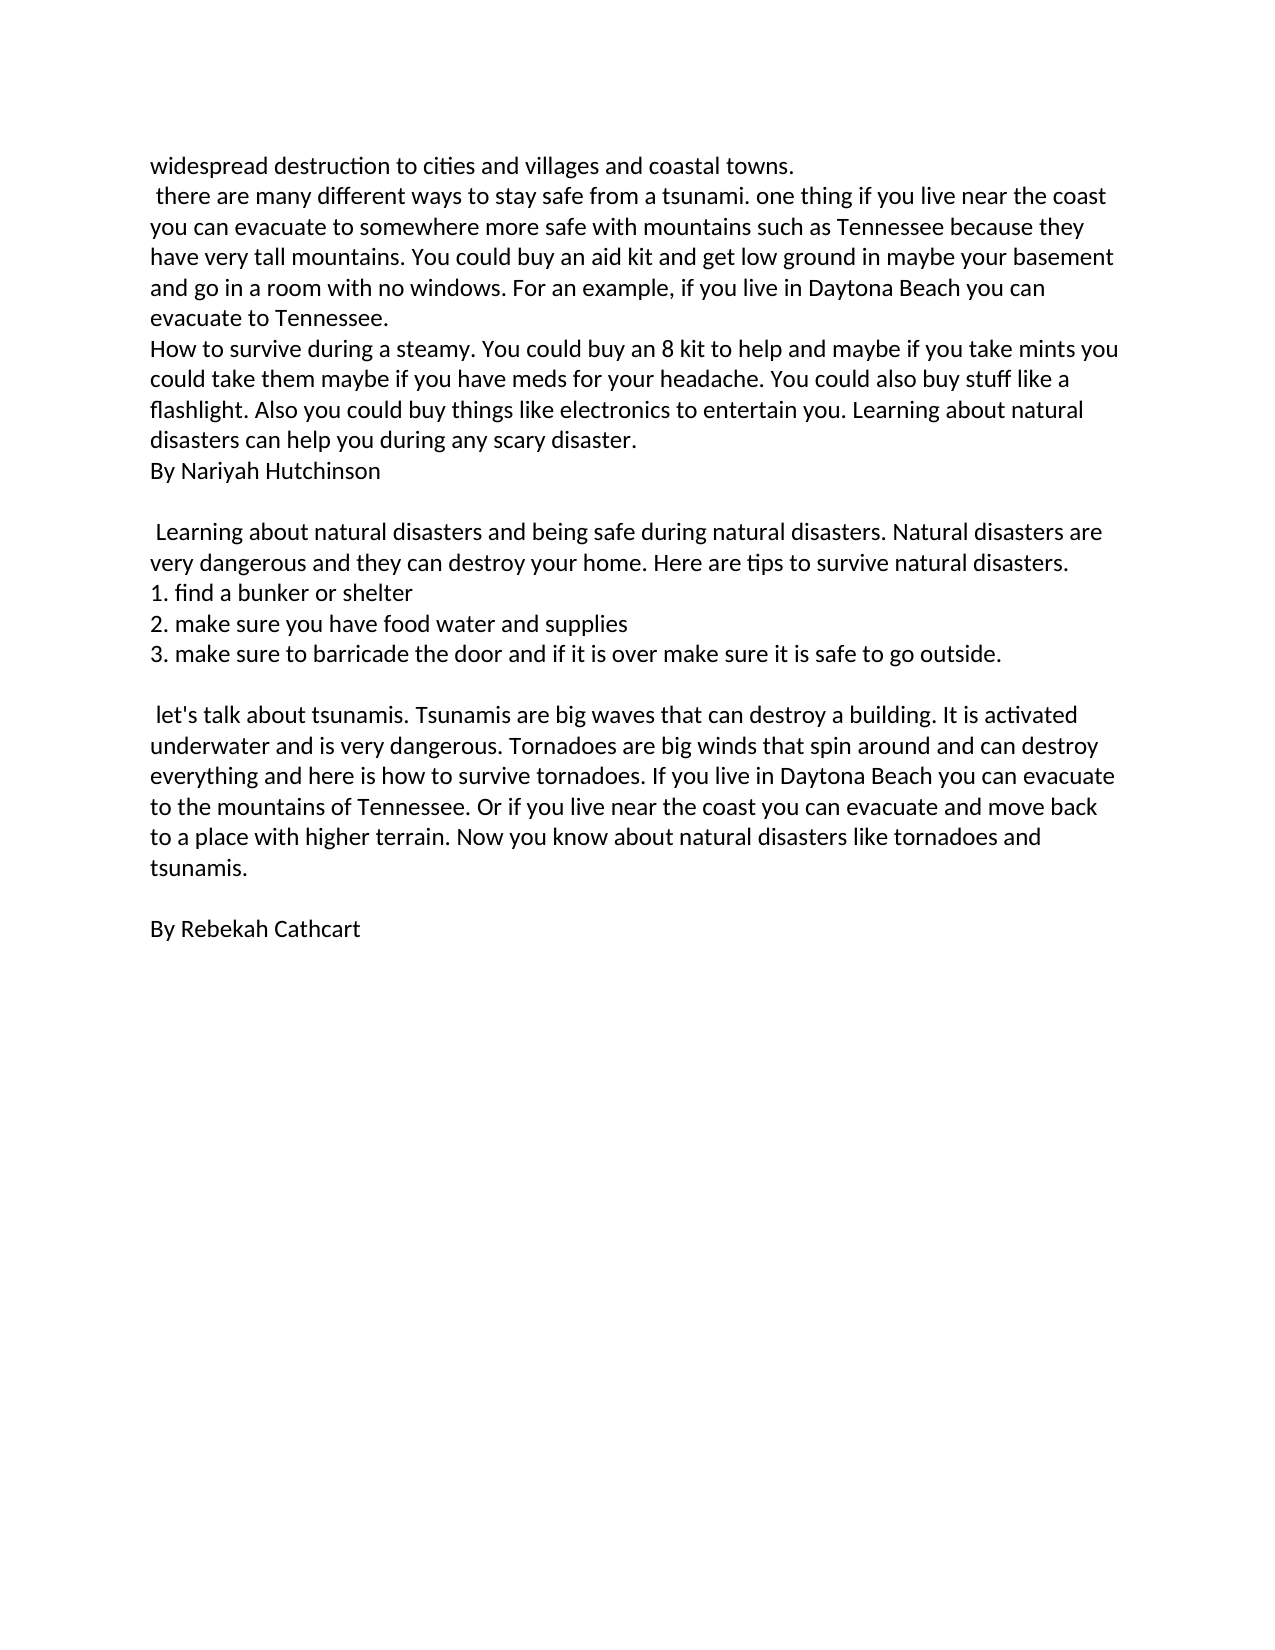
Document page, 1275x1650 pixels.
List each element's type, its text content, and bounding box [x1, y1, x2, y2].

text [150, 150, 1125, 333]
text How to survive during a steamy. You could buy an 8 kit to help and maybe if you take mints you could take them maybe if you have meds for your headache. You could also buy stuff like a flashlight. Also you could buy things like electronics to entertain you. Learning about natural disasters can help you during any scary disaster. By Nariyah Hutchinson Learning about natural disasters and being safe during natural disasters. Natural disasters are very dangerous and they can destroy your home. Here are tips to survive natural disasters. 1. find a bunker or shelter 2. make sure you have food water and supplies 3. make sure to barricade the door and if it is over make sure it is safe to go outside. let's talk about tsunamis. Tsunamis are big waves that can destroy a building. It is activated underwater and is very dangerous. Tornadoes are big winds that spin around and can destroy everything and here is how to survive tornadoes. If you live in Daytona Beach you can evacuate to the mountains of Tennessee. Or if you live near the coast you can evacuate and move back to a place with higher terrain. Now you know about natural disasters like tornadoes and tsunamis. By Rebekah Cathcart [150, 333, 1125, 943]
